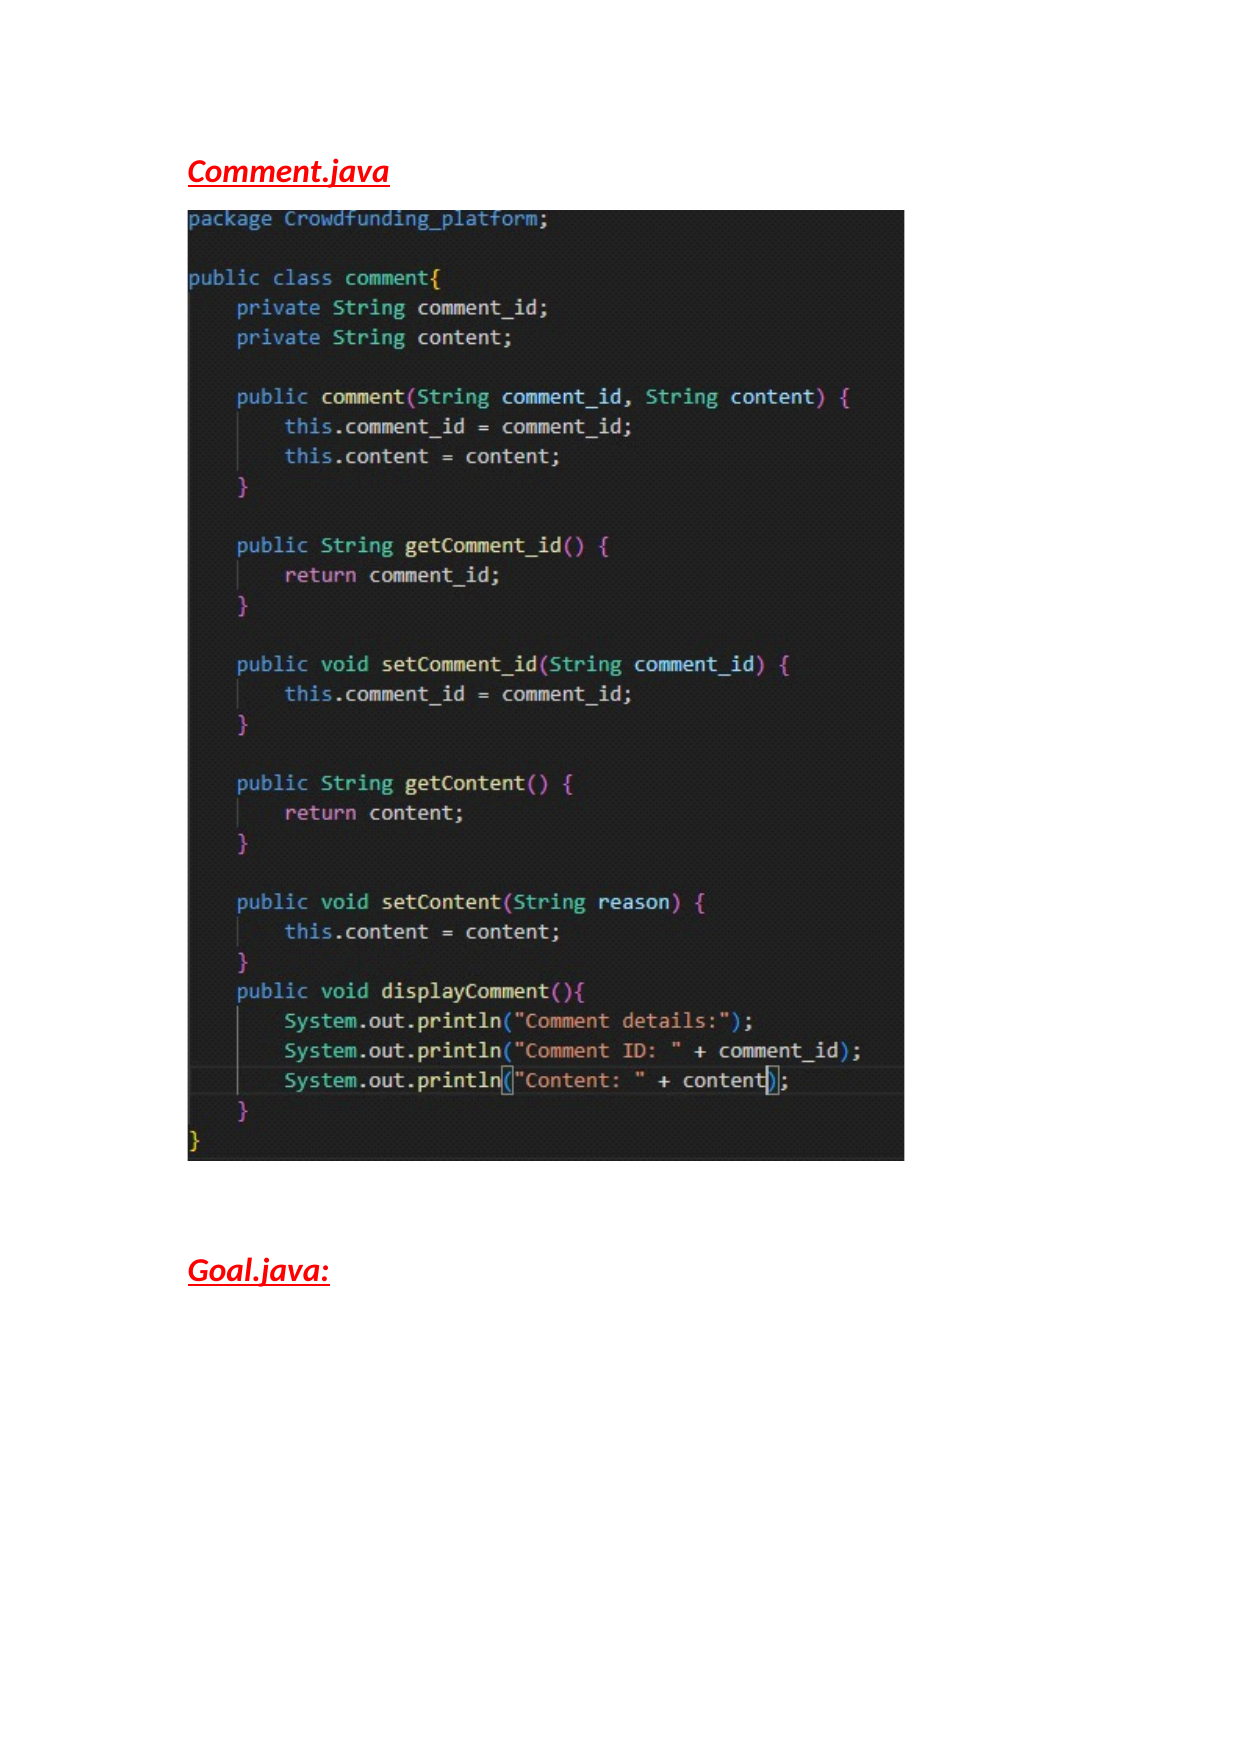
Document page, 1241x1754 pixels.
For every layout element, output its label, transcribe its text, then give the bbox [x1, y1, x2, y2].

text Goal.java: [187, 1249, 1053, 1290]
text Comment.java [187, 150, 1053, 191]
